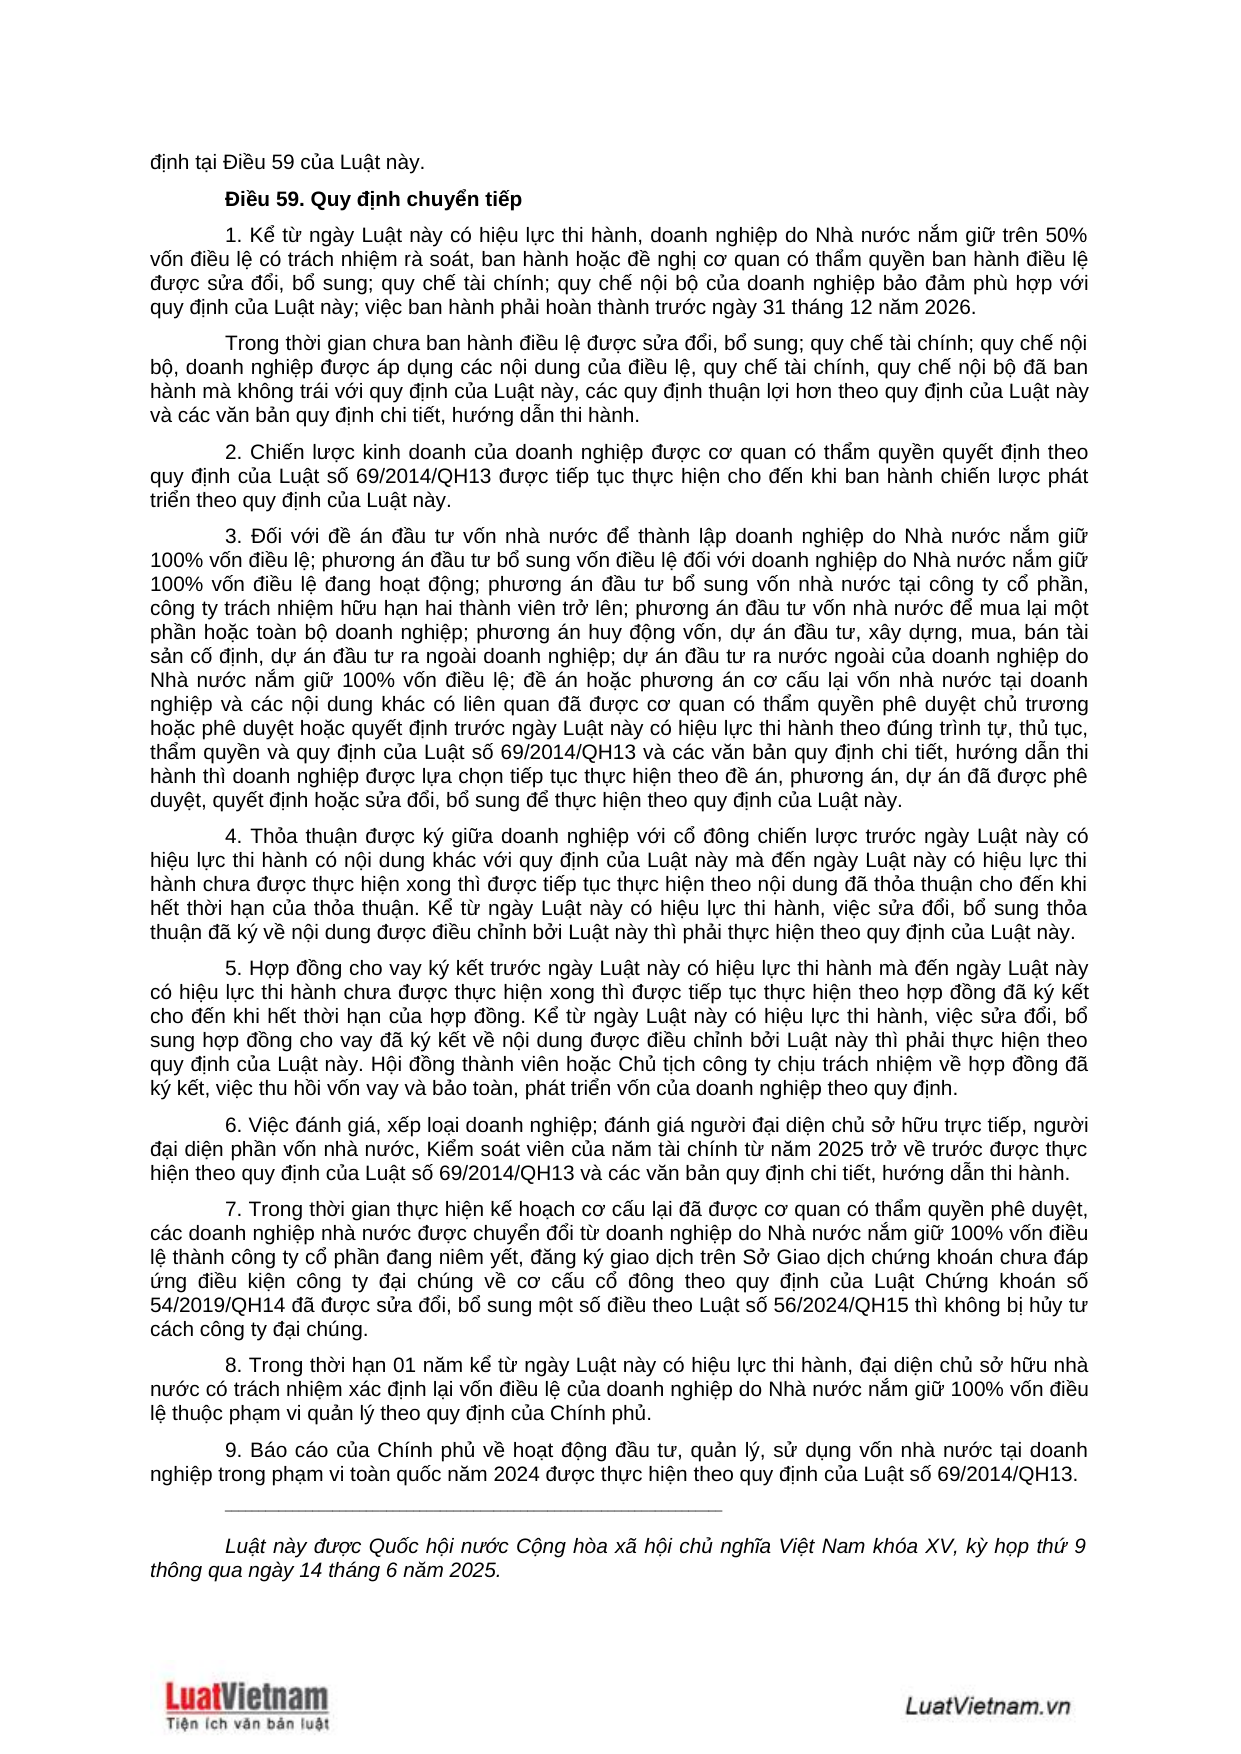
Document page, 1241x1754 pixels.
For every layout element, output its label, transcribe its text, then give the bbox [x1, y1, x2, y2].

text 5. Hợp đồng cho vay ký kết trước ngày Luật này có hiệu lực thi hành mà đến ngày Luật này có hiệu lực thi hành chưa được thực hiện xong thì được tiếp tục thực hiện theo hợp đồng đã ký kết cho đến khi hết thời hạn của hợp đồng. Kể từ ngày Luật này có hiệu lực thi hành, việc sửa đổi, bổ sung hợp đồng cho vay đã ký kết về nội dung được điều chỉnh bởi Luật này thì phải thực hiện theo quy định của Luật này. Hội đồng thành viên hoặc Chủ tịch công ty chịu trách nhiệm về hợp đồng đã ký kết, việc thu hồi vốn vay và bảo toàn, phát triển vốn của doanh nghiệp theo quy định. [150, 956, 1090, 1100]
text 8. Trong thời hạn 01 năm kể từ ngày Luật này có hiệu lực thi hành, đại diện chủ sở hữu nhà nước có trách nhiệm xác định lại vốn điều lệ của doanh nghiệp do Nhà nước nắm giữ 100% vốn điều lệ thuộc phạm vi quản lý theo quy định của Chính phủ. [150, 1353, 1090, 1425]
text 1. Kể từ ngày Luật này có hiệu lực thi hành, doanh nghiệp do Nhà nước nắm giữ trên 50% vốn điều lệ có trách nhiệm rà soát, ban hành hoặc đề nghị cơ quan có thẩm quyền ban hành điều lệ được sửa đổi, bổ sung; quy chế tài chính; quy chế nội bộ của doanh nghiệp bảo đảm phù hợp với quy định của Luật này; việc ban hành phải hoàn thành trước ngày 31 tháng 12 năm 2026. [150, 223, 1090, 319]
text Trong thời gian chưa ban hành điều lệ được sửa đổi, bổ sung; quy chế tài chính; quy chế nội bộ, doanh nghiệp được áp dụng các nội dung của điều lệ, quy chế tài chính, quy chế nội bộ đã ban hành mà không trái với quy định của Luật này, các quy định thuận lợi hơn theo quy định của Luật này và các văn bản quy định chi tiết, hướng dẫn thi hành. [150, 331, 1090, 427]
text 4. Thỏa thuận được ký giữa doanh nghiệp với cổ đông chiến lược trước ngày Luật này có hiệu lực thi hành có nội dung khác với quy định của Luật này mà đến ngày Luật này có hiệu lực thi hành chưa được thực hiện xong thì được tiếp tục thực hiện theo nội dung đã thỏa thuận cho đến khi hết thời hạn của thỏa thuận. Kể từ ngày Luật này có hiệu lực thi hành, việc sửa đổi, bổ sung thỏa thuận đã ký về nội dung được điều chỉnh bởi Luật này thì phải thực hiện theo quy định của Luật này. [150, 824, 1090, 944]
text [150, 150, 1090, 174]
text 3. Đối với đề án đầu tư vốn nhà nước để thành lập doanh nghiệp do Nhà nước nắm giữ 100% vốn điều lệ; phương án đầu tư bổ sung vốn điều lệ đối với doanh nghiệp do Nhà nước nắm giữ 100% vốn điều lệ đang hoạt động; phương án đầu tư bổ sung vốn nhà nước tại công ty cổ phần, công ty trách nhiệm hữu hạn hai thành viên trở lên; phương án đầu tư vốn nhà nước để mua lại một phần hoặc toàn bộ doanh nghiệp; phương án huy động vốn, dự án đầu tư, xây dựng, mua, bán tài sản cố định, dự án đầu tư ra ngoài doanh nghiệp; dự án đầu tư ra nước ngoài của doanh nghiệp do Nhà nước nắm giữ 100% vốn điều lệ; đề án hoặc phương án cơ cấu lại vốn nhà nước tại doanh nghiệp và các nội dung khác có liên quan đã được cơ quan có thẩm quyền phê duyệt chủ trương hoặc phê duyệt hoặc quyết định trước ngày Luật này có hiệu lực thi hành theo đúng trình tự, thủ tục, thẩm quyền và quy định của Luật số 69/2014/QH13 và các văn bản quy định chi tiết, hướng dẫn thi hành thì doanh nghiệp được lựa chọn tiếp tục thực hiện theo đề án, phương án, dự án đã được phê duyệt, quyết định hoặc sửa đổi, bổ sung để thực hiện theo quy định của Luật này. [150, 524, 1090, 811]
text __________________________________________________________________________ [150, 1498, 1090, 1522]
text 2. Chiến lược kinh doanh của doanh nghiệp được cơ quan có thẩm quyền quyết định theo quy định của Luật số 69/2014/QH13 được tiếp tục thực hiện cho đến khi ban hành chiến lược phát triển theo quy định của Luật này. [150, 439, 1090, 511]
text Luật này được Quốc hội nước Cộng hòa xã hội chủ nghĩa Việt Nam khóa XV, kỳ họp thứ 9 thông qua ngày 14 tháng 6 năm 2025. [150, 1534, 1090, 1582]
text 6. Việc đánh giá, xếp loại doanh nghiệp; đánh giá người đại diện chủ sở hữu trực tiếp, người đại diện phần vốn nhà nước, Kiểm soát viên của năm tài chính từ năm 2025 trở về trước được thực hiện theo quy định của Luật số 69/2014/QH13 và các văn bản quy định chi tiết, hướng dẫn thi hành. [150, 1112, 1090, 1184]
text 7. Trong thời gian thực hiện kế hoạch cơ cấu lại đã được cơ quan có thẩm quyền phê duyệt, các doanh nghiệp nhà nước được chuyển đổi từ doanh nghiệp do Nhà nước nắm giữ 100% vốn điều lệ thành công ty cổ phần đang niêm yết, đăng ký giao dịch trên Sở Giao dịch chứng khoán chưa đáp ứng điều kiện công ty đại chúng về cơ cấu cổ đông theo quy định của Luật Chứng khoán số 54/2019/QH14 đã được sửa đổi, bổ sung một số điều theo Luật số 56/2024/QH15 thì không bị hủy tư cách công ty đại chúng. [150, 1197, 1090, 1341]
text Điều 59. Quy định chuyển tiếp [150, 186, 1090, 210]
picture [150, 1660, 1089, 1754]
text 9. Báo cáo của Chính phủ về hoạt động đầu tư, quản lý, sử dụng vốn nhà nước tại doanh nghiệp trong phạm vi toàn quốc năm 2024 được thực hiện theo quy định của Luật số 69/2014/QH13. [150, 1437, 1090, 1485]
